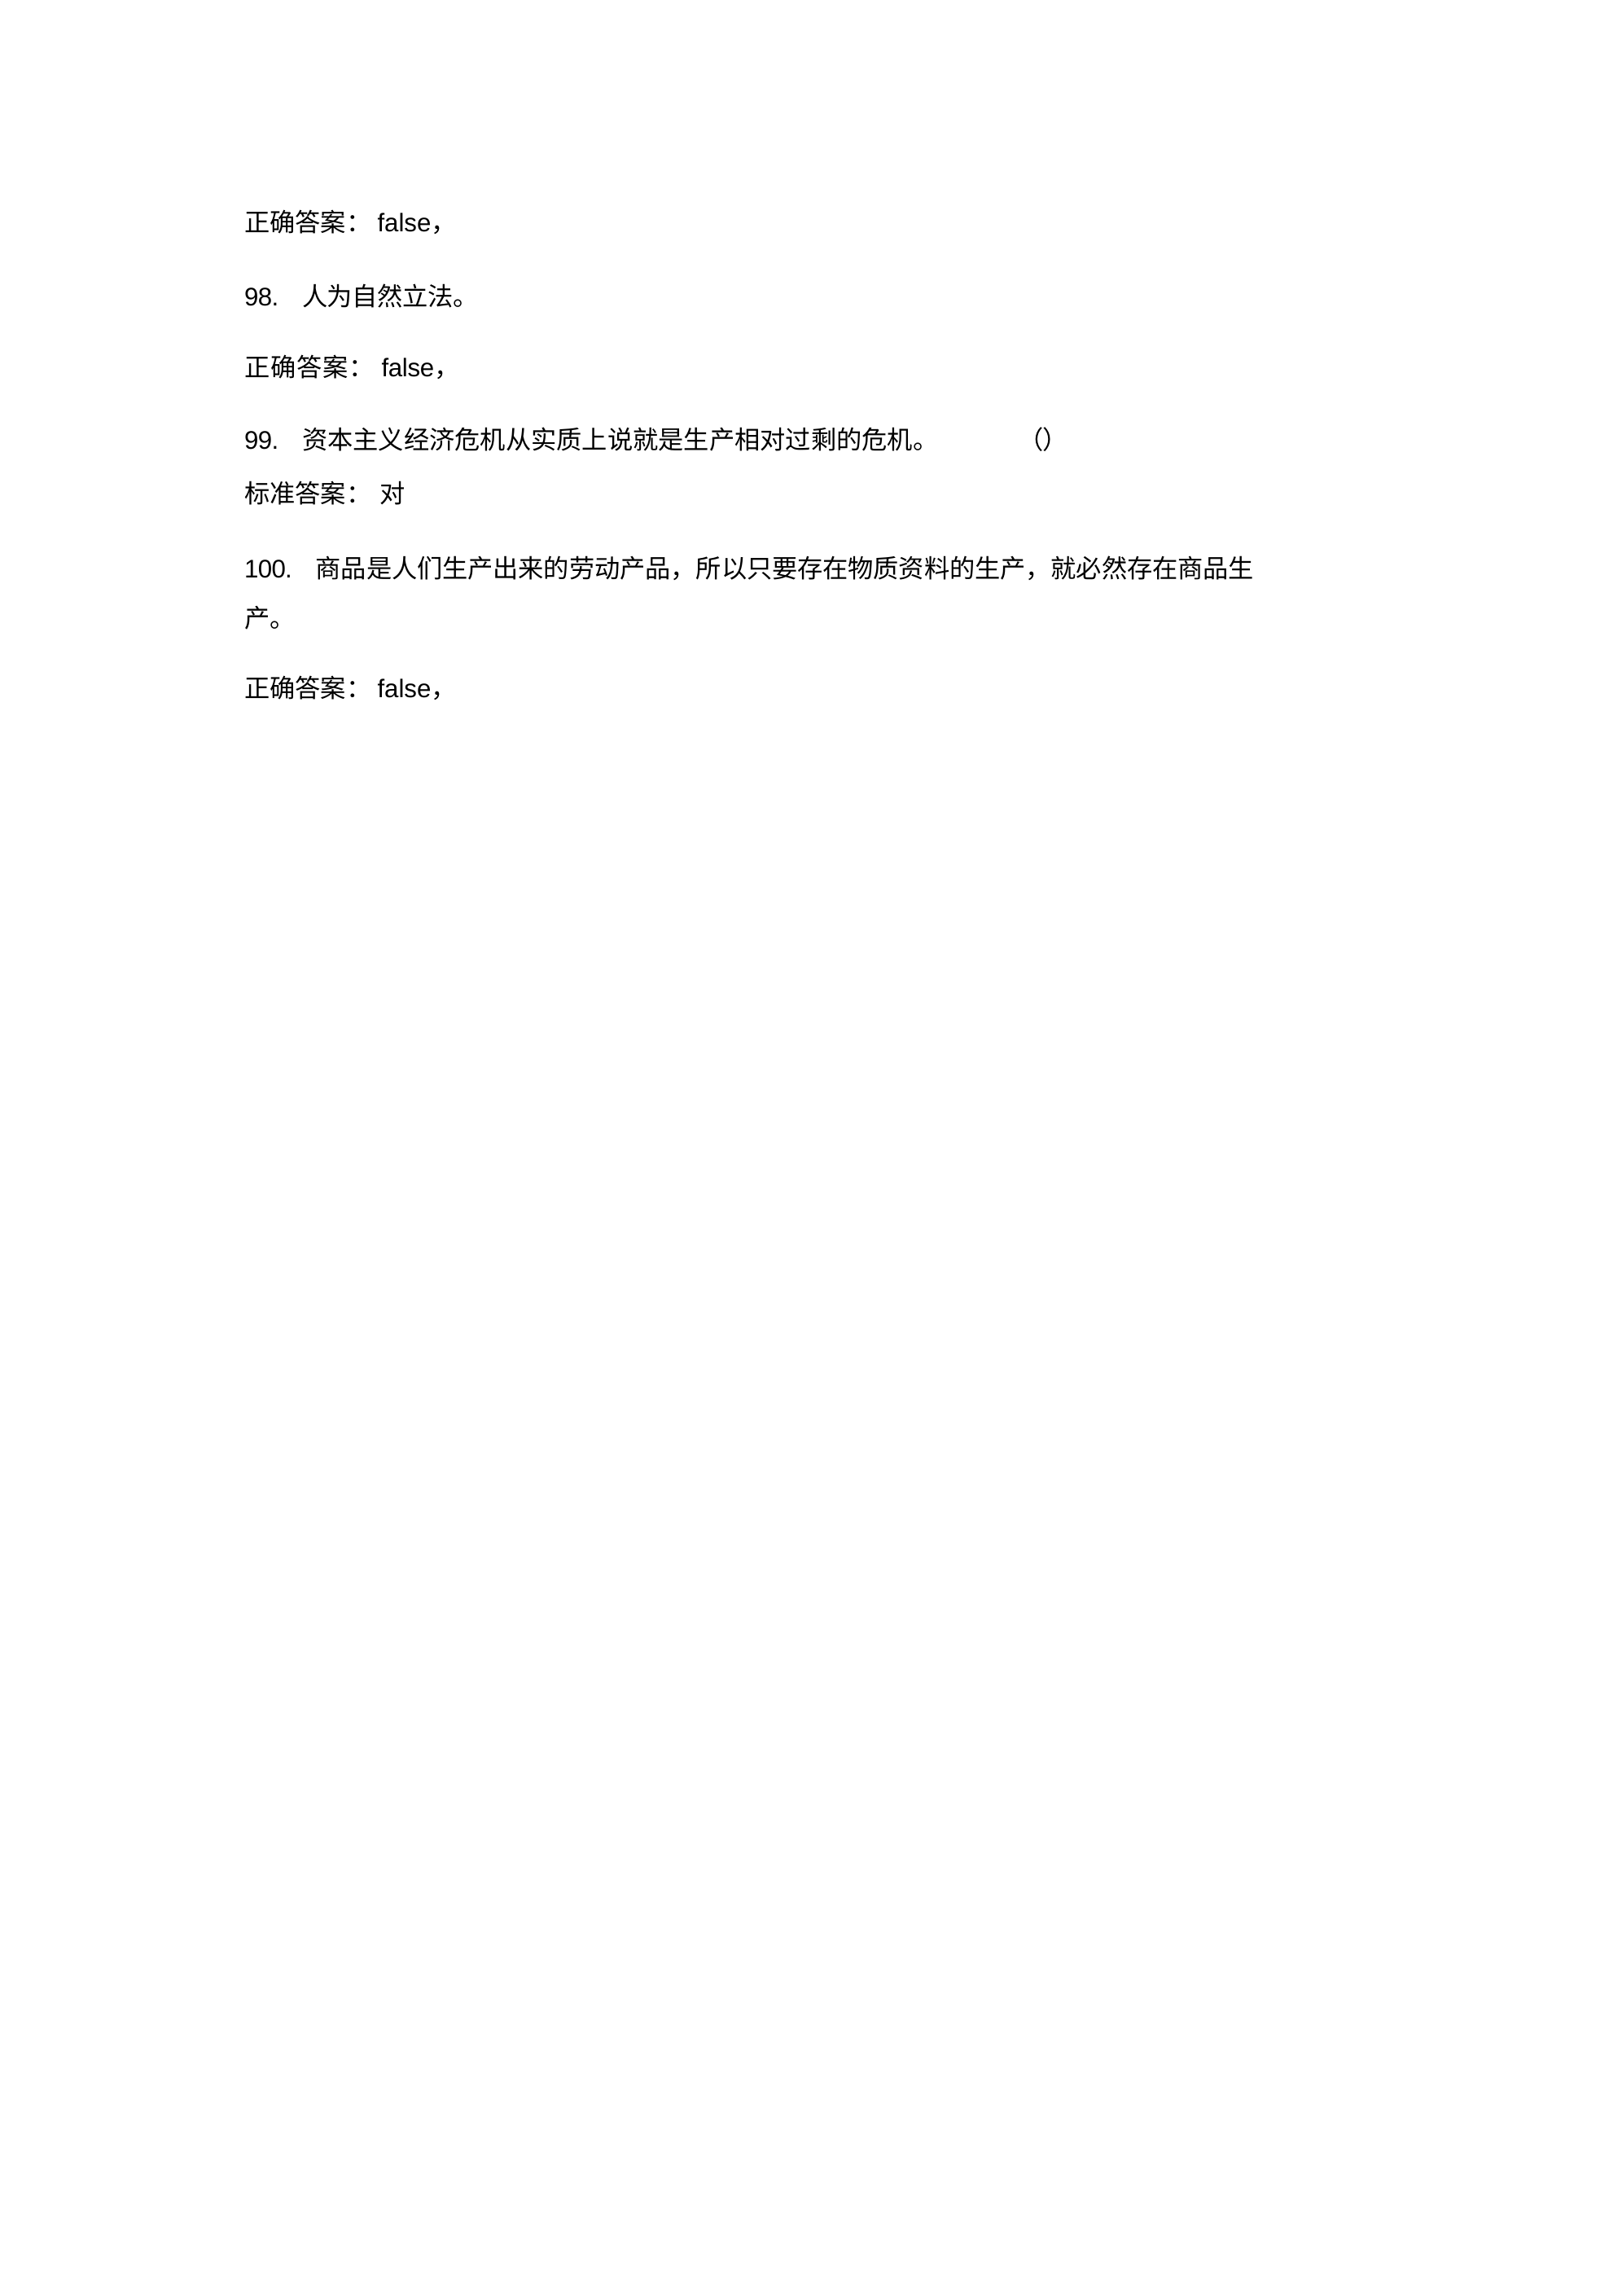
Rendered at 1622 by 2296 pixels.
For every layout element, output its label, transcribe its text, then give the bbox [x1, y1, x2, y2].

list 资本主义经济危机从实质上说就是生产相对过剩的危机。 （） 标准答案： 对 [244, 420, 1069, 510]
text 正确答案： false， [244, 669, 1387, 705]
list 商品是人们生产出来的劳动产品，所以只要存在物质资料的生产，就必然存在商品生产。 [244, 548, 1257, 634]
list 人为自然立法。正确答案： false， [244, 276, 480, 384]
text 正确答案： false， [244, 202, 1387, 239]
